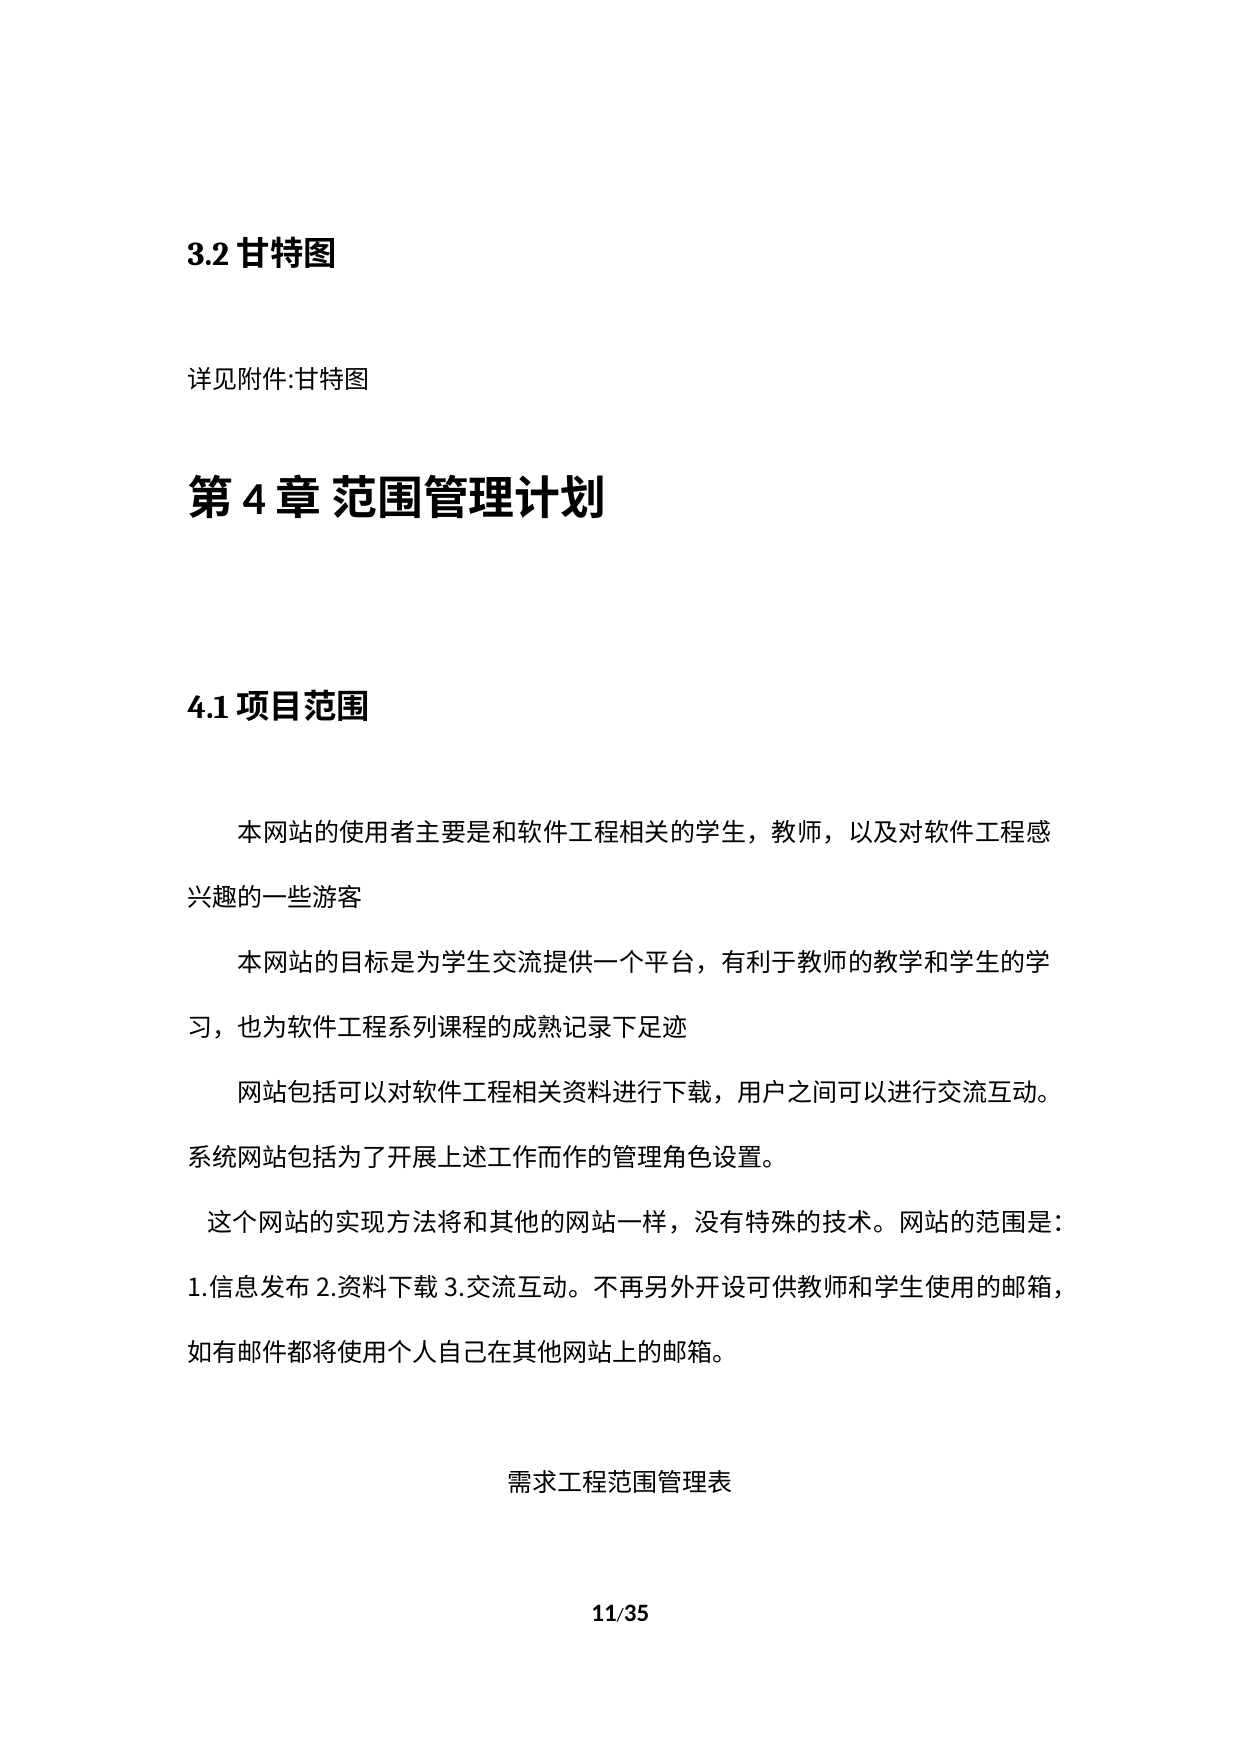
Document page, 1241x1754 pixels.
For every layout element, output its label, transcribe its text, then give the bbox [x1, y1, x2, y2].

subtitle 4.1 项目范围 [187, 671, 1053, 736]
text 系统网站包括为了开展上述工作而作的管理角色设置。 [187, 1123, 1053, 1188]
text 详见附件:甘特图 [187, 345, 1053, 410]
subtitle 3.2 甘特图 [187, 218, 1053, 283]
text 需求工程范围管理表 [187, 1448, 1053, 1513]
text 这个网站的实现方法将和其他的网站一样，没有特殊的技术。网站的范围是：1.信息发布2.资料下载3.交流互动。不再另外开设可供教师和学生使用的邮箱，如有邮件都将使用个人自己在其他网站上的邮箱。 [187, 1188, 1053, 1383]
text 本网站的目标是为学生交流提供一个平台，有利于教师的教学和学生的学习，也为软件工程系列课程的成熟记录下足迹 [187, 928, 1053, 1058]
text 网站包括可以对软件工程相关资料进行下载，用户之间可以进行交流互动。 [187, 1058, 1053, 1123]
text 本网站的使用者主要是和软件工程相关的学生，教师，以及对软件工程感兴趣的一些游客 [187, 798, 1053, 928]
subtitle 第4章 范围管理计划 [187, 446, 1053, 543]
